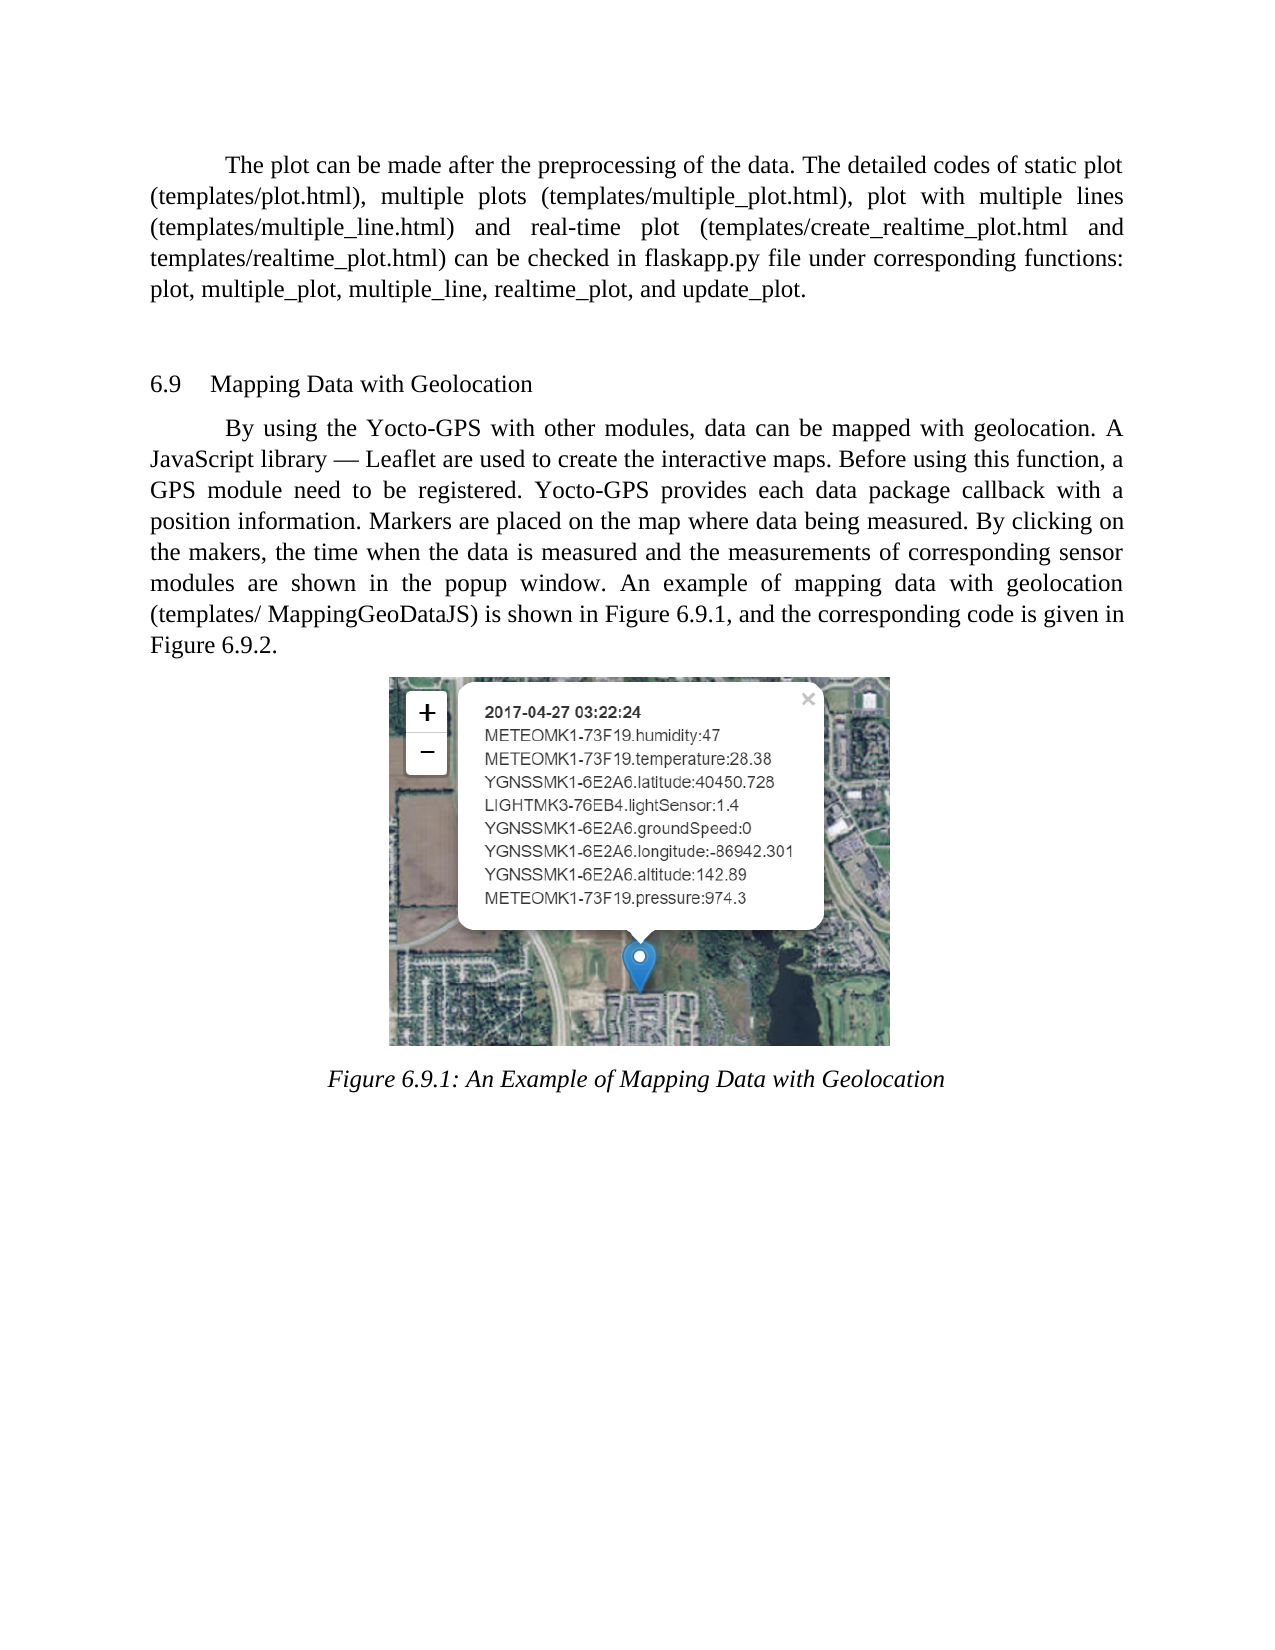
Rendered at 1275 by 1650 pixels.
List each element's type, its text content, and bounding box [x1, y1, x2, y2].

text By using the Yocto-GPS with other modules, data can be mapped with geolocation. A JavaScript library — Leaflet are used to create the interactive maps. Before using this function, a GPS module need to be registered. Yocto-GPS provides each data package callback with a position information. Markers are placed on the map where data being measured. By clicking on the makers, the time when the data is measured and the measurements of corresponding sensor modules are shown in the popup window. An example of mapping data with geolocation (templates/ MappingGeoDataJS) is shown in Figure 6.9.1, and the corresponding code is given in Figure 6.9.2. [150, 413, 1125, 659]
picture [385, 677, 890, 1046]
subtitle Mapping Data with Geolocation [150, 369, 1125, 398]
text The plot can be made after the preprocessing of the data. The detailed codes of static plot (templates/plot.html), multiple plots (templates/multiple_plot.html), plot with multiple lines (templates/multiple_line.html) and real-time plot (templates/create_realtime_plot.html and templates/realtime_plot.html) can be checked in flaskapp.py file under corresponding functions: plot, multiple_plot, multiple_line, realtime_plot, and update_plot. [150, 150, 1125, 303]
text Figure 6.9.1: An Example of Mapping Data with Geolocation [150, 1064, 1125, 1093]
